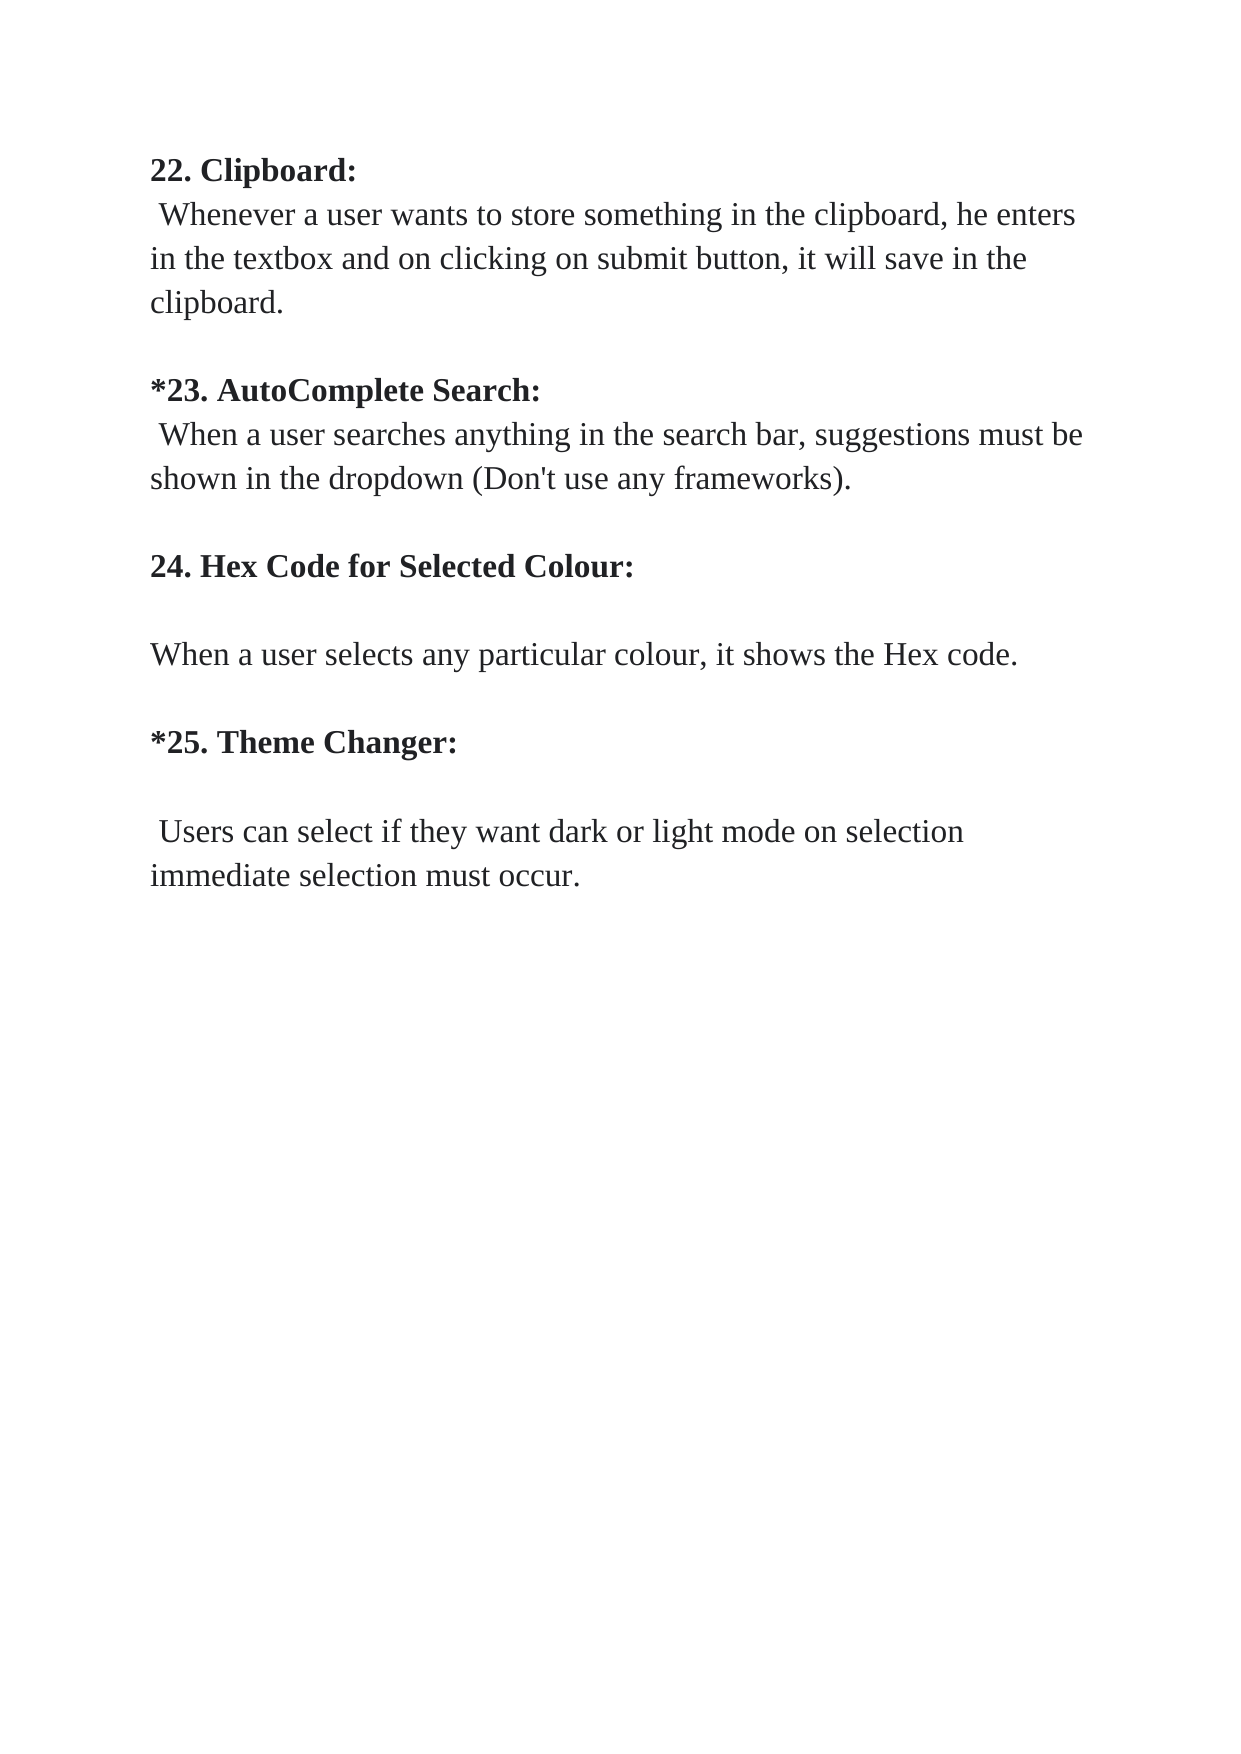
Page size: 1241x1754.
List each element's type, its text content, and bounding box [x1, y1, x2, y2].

text *25. Theme Changer: [150, 723, 1090, 761]
text Users can select if they want dark or light mode on selection immediate selection must occur. [150, 811, 1090, 893]
text *23. AutoComplete Search: [150, 370, 1090, 409]
text 24. Hex Code for Selected Colour: [150, 547, 1090, 585]
text When a user selects any particular colour, it shows the Hex code. [150, 635, 1090, 673]
text Whenever a user wants to store something in the clipboard, he enters in the textbox and on clicking on submit button, it will save in the clipboard. [150, 194, 1090, 321]
text 22. Clipboard: [150, 150, 1090, 188]
text When a user searches anything in the search bar, suggestions must be shown in the dropdown (Don't use any frameworks). [150, 414, 1090, 497]
